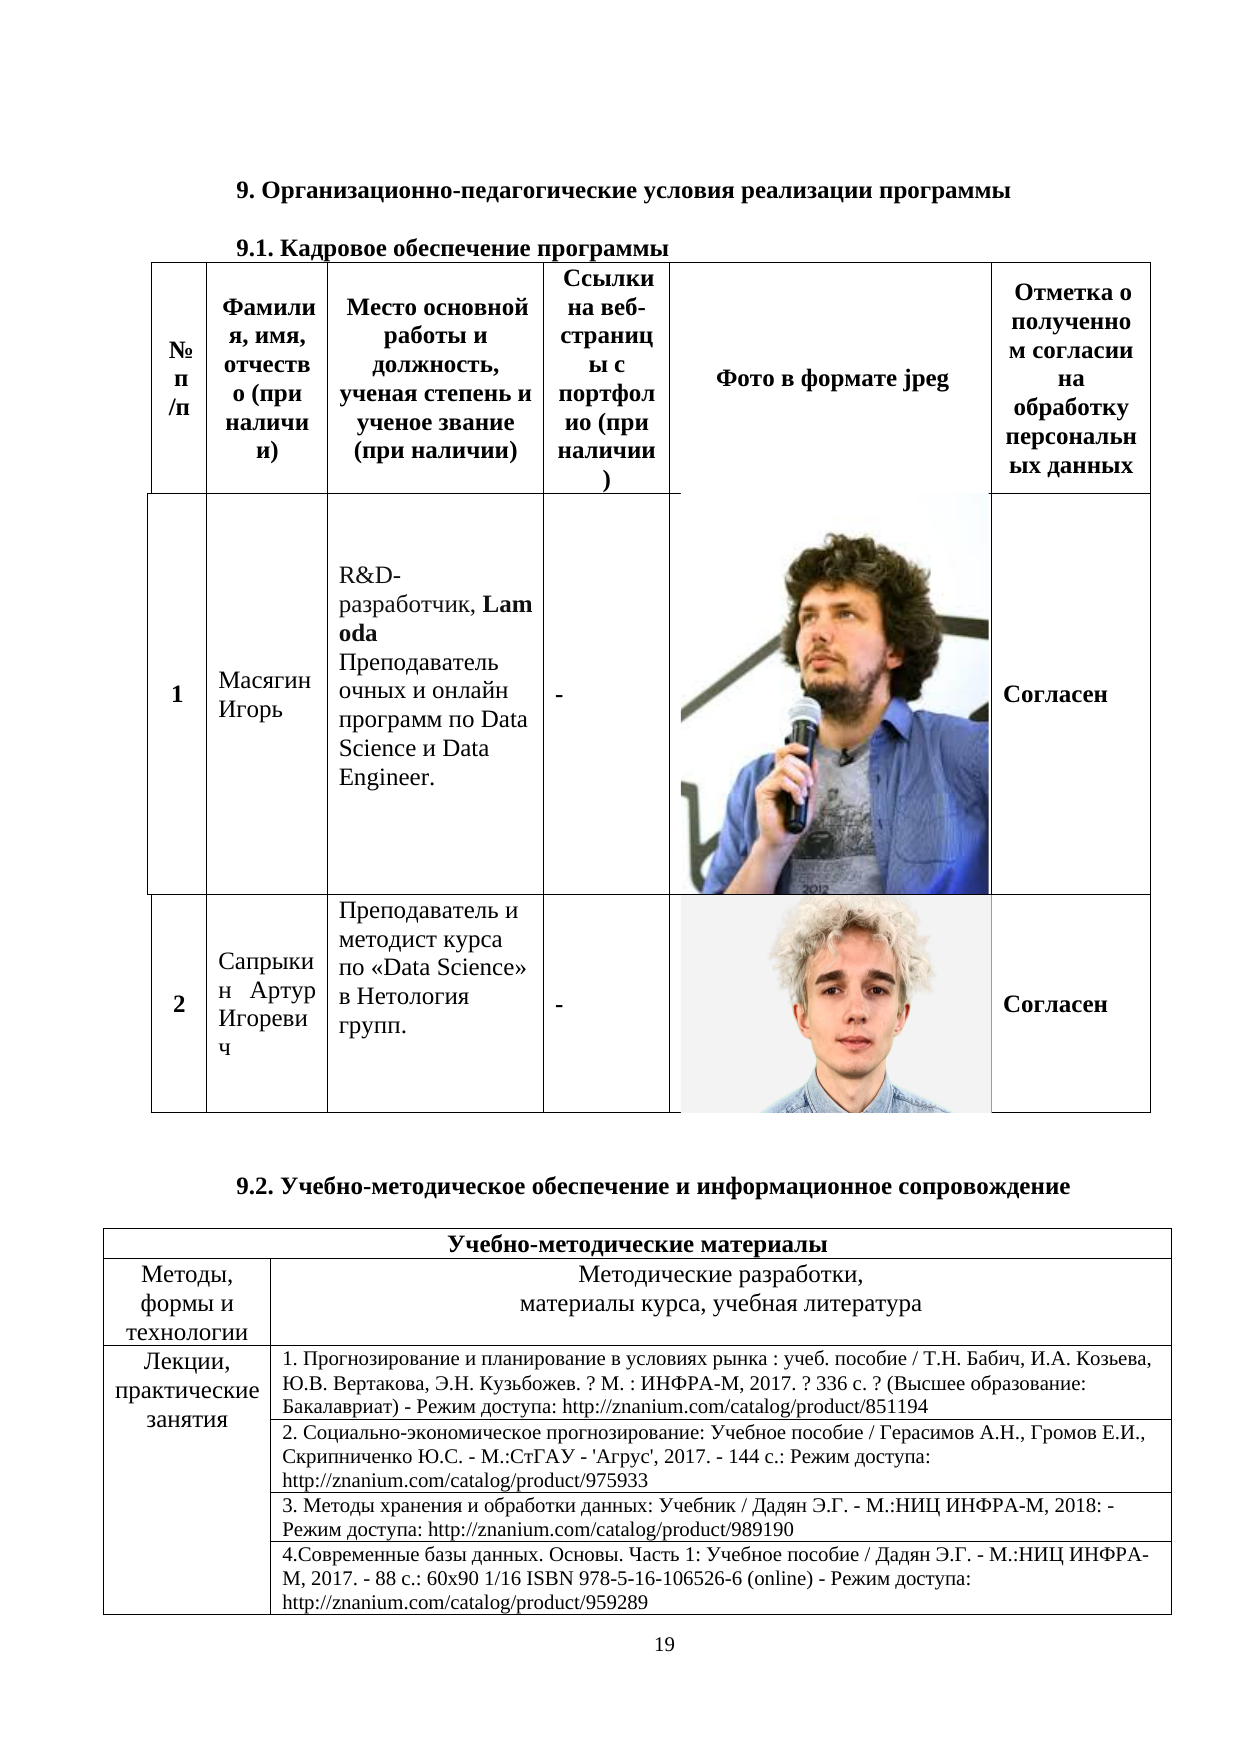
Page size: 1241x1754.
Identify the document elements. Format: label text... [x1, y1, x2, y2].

table_cell Сапрыкин Артур Игоревич [207, 895, 327, 1112]
table_header Учебно-методические материалы [104, 1229, 1171, 1258]
table_cell 1. Прогнозирование и планирование в условиях рынка : учеб. пособие / Т.Н. Бабич, И.А. Козьева, Ю.В. Вертакова, Э.Н. Кузьбожев. ? М. : ИНФРА-М, 2017. ? 336 с. ? (Высшее образование: Бакалавриат) - Режим доступа: http://znanium.com/catalog/product/851194 [271, 1346, 1171, 1418]
table_cell - [544, 895, 669, 1112]
picture [680, 493, 989, 894]
table_cell Масягин Игорь [207, 494, 327, 894]
table_cell 1 [148, 494, 206, 894]
table_cell 3. Методы хранения и обработки данных: Учебник / Дадян Э.Г. - М.:НИЦ ИНФРА-М, 2018: - Режим доступа: http://znanium.com/catalog/product/989190 [271, 1493, 1171, 1541]
table_cell - [544, 494, 669, 894]
table_cell [670, 494, 680, 894]
picture [680, 895, 992, 1113]
text 9.2. Учебно-методическое обеспечение и информационное сопровождение [177, 1171, 1152, 1199]
table_cell [670, 895, 680, 1112]
table_cell Преподаватель и методист курса по «Data Science» в Нетология групп. [328, 895, 543, 1112]
table_cell 2 [152, 895, 206, 1112]
table_header Ссылки на веб-страницы с портфолио (при наличии) [544, 263, 669, 493]
table_cell Методы, формы и технологии [104, 1259, 270, 1345]
table_cell Лекции, практические занятия [104, 1346, 270, 1614]
table_cell Методические разработки, материалы курса, учебная литература [271, 1259, 1171, 1345]
table_cell 4.Современные базы данных. Основы. Часть 1: Учебное пособие / Дадян Э.Г. - М.:НИЦ ИНФРА-М, 2017. - 88 с.: 60x90 1/16 ISBN 978-5-16-106526-6 (online) - Режим доступа: http://znanium.com/catalog/product/959289 [271, 1542, 1171, 1614]
table_cell Согласен [992, 494, 1150, 894]
text 9. Организационно-педагогические условия реализации программы [177, 176, 1152, 204]
table_header Место основной работы и должность, ученая степень и ученое звание (при наличии) [328, 263, 543, 493]
table_header Отметка о полученном согласии на обработку персональных данных [992, 263, 1150, 493]
table_header № п/п [152, 263, 206, 493]
table_cell 2. Социально-экономическое прогнозирование: Учебное пособие / Герасимов А.Н., Громов Е.И., Скрипниченко Ю.С. - М.:СтГАУ - 'Агрус', 2017. - 144 с.: Режим доступа: http://znanium.com/catalog/product/975933 [271, 1420, 1171, 1492]
table_header Фото в формате jpeg [670, 263, 991, 493]
table_cell Согласен [992, 895, 1150, 1112]
table_cell R&D-разработчик, Lamoda Преподаватель очных и онлайн программ по Data Science и Data Engineer. [328, 494, 543, 894]
text 9.1. Кадровое обеспечение программы [177, 233, 1152, 262]
table_header Фамилия, имя, отчество (при наличии) [207, 263, 327, 493]
